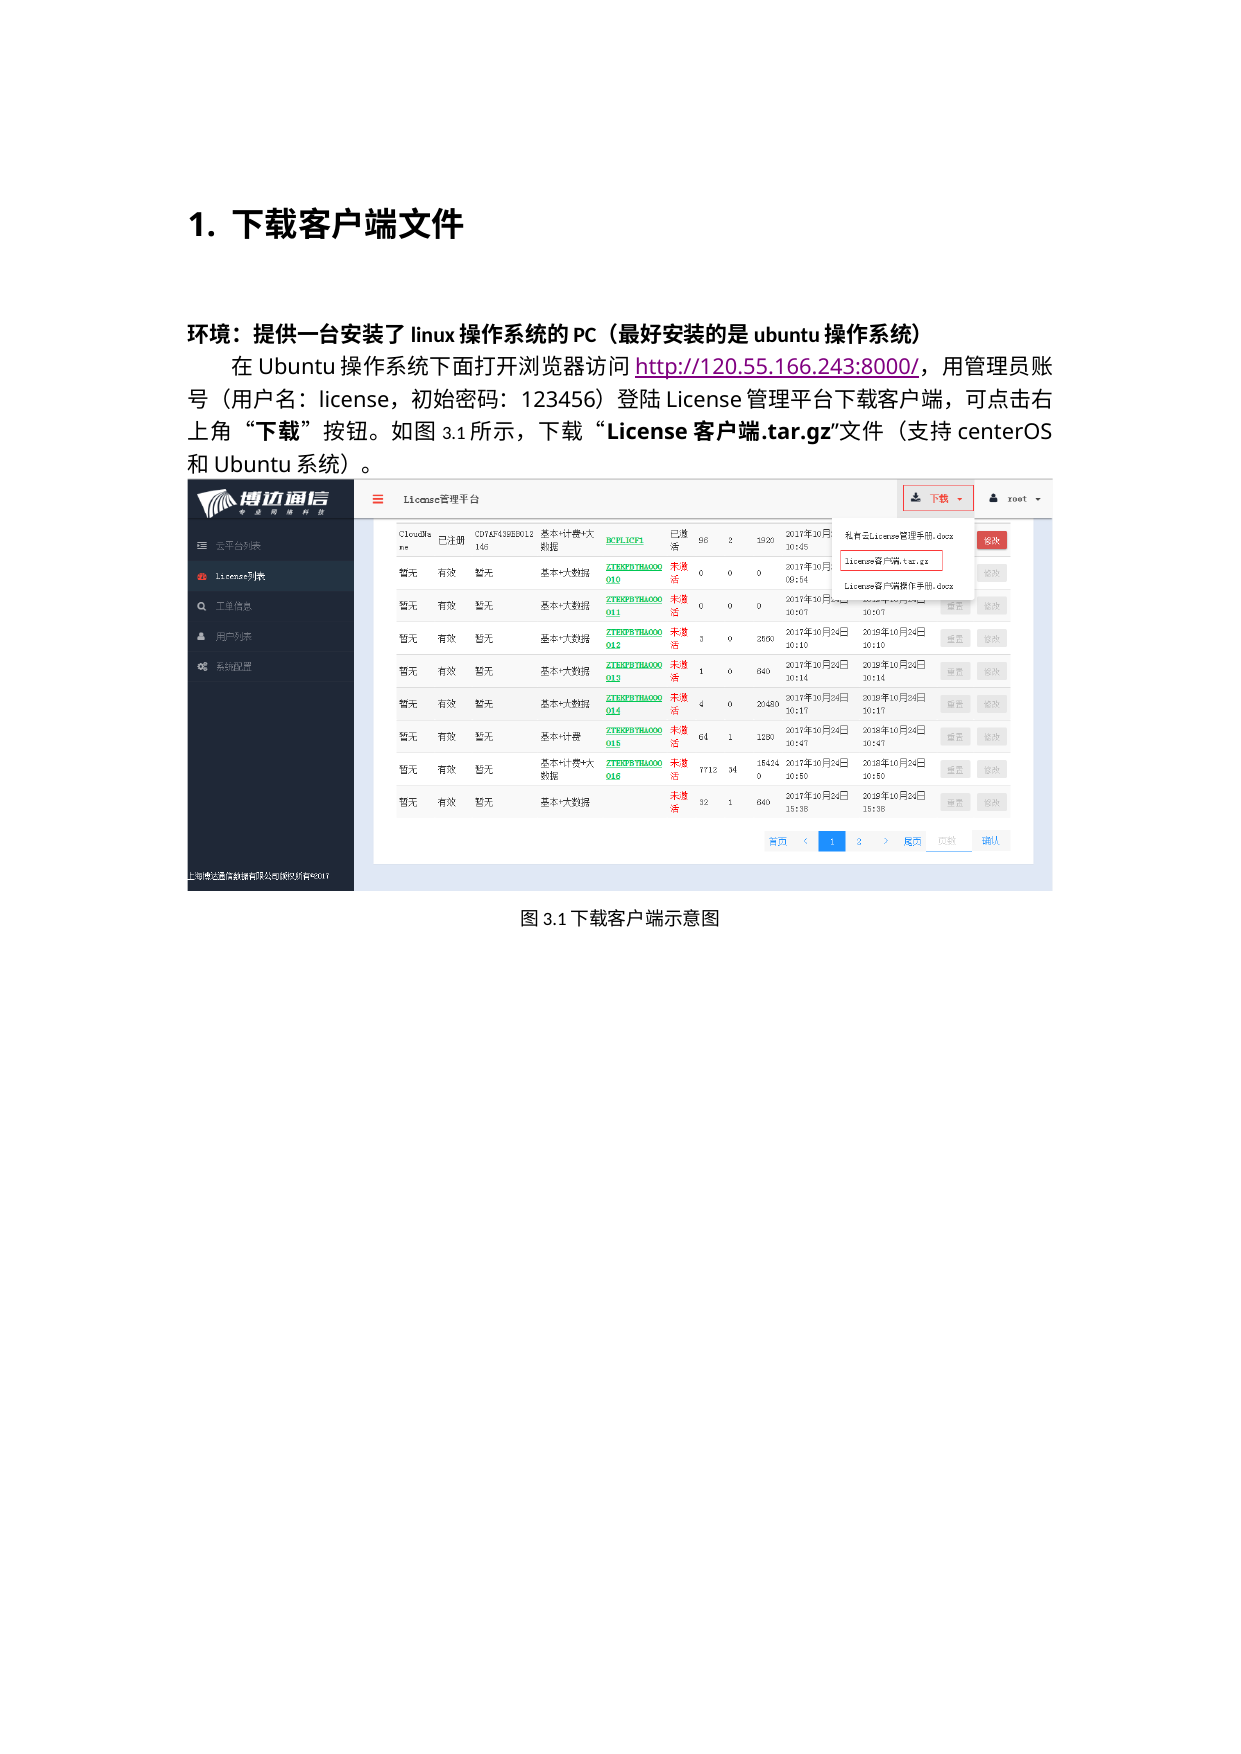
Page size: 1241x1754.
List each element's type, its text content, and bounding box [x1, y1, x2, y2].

text 图3.1下载客户端示意图 [187, 901, 1053, 934]
subtitle 下载客户端文件 [187, 189, 1053, 254]
picture [187, 478, 1053, 891]
text 在Ubuntu操作系统下面打开浏览器访问http://120.55.166.243:8000/，用管理员账号（用户名：license，初始密码：123456）登陆License管理平台下载客户端，可点击右上角“下载”按钮。如图3.1所示，下载“License客户端.tar.gz”文件（支持centerOS和Ubuntu系统）。 [187, 349, 1053, 478]
text 环境：提供一台安装了linux操作系统的PC（最好安装的是ubuntu操作系统） [187, 316, 1053, 349]
